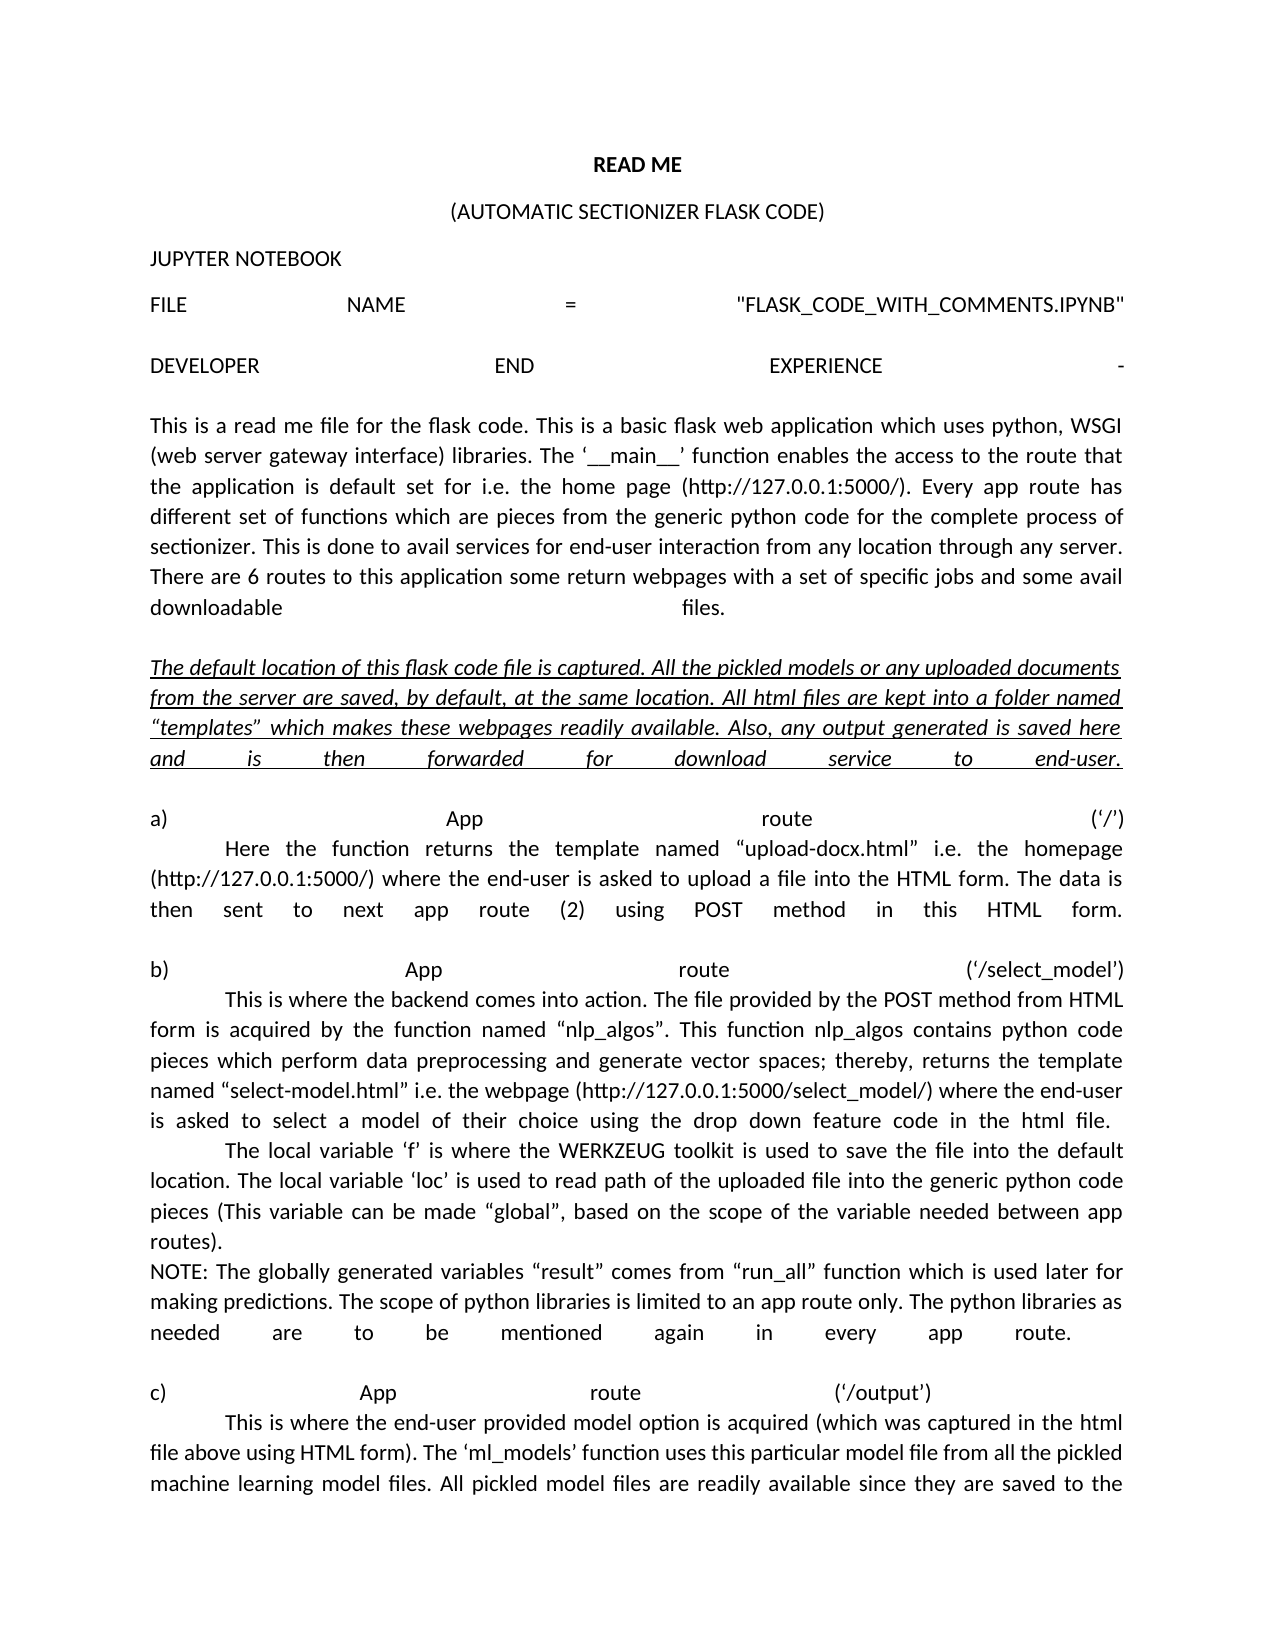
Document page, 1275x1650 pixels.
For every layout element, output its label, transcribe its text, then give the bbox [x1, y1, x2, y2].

text (AUTOMATIC SECTIONIZER FLASK CODE) [150, 197, 1125, 225]
text READ ME [150, 150, 1125, 178]
text JUPYTER NOTEBOOK [150, 244, 1125, 272]
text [150, 291, 1125, 1497]
